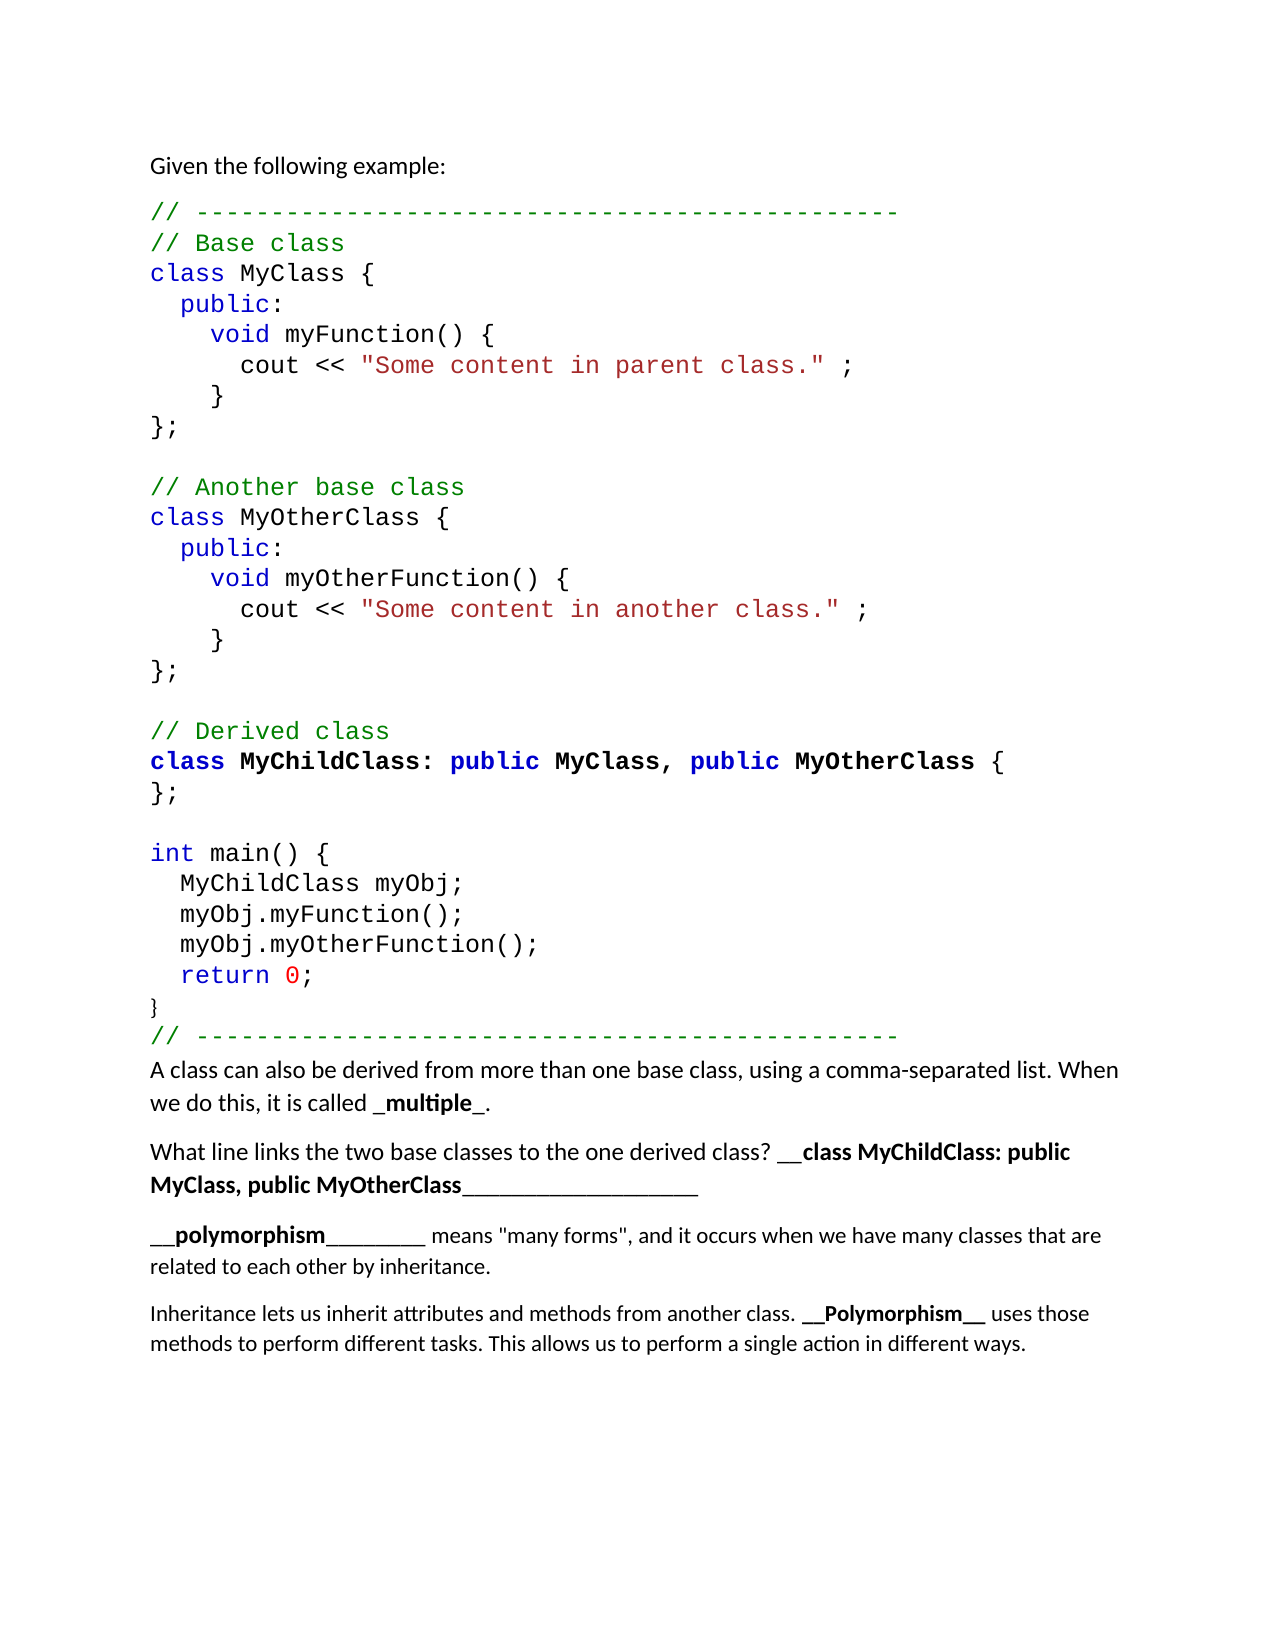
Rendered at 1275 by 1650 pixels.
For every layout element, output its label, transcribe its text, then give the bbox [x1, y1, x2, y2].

text // ----------------------------------------------- A class can also be derived from more than one base class, using a comma-separated list. When we do this, it is called _multiple_. [150, 1023, 1125, 1117]
text // ----------------------------------------------- // Base class class MyClass { public: void myFunction() { cout << "Some content in parent class." ; } }; // Another base class class MyOtherClass { public: void myOtherFunction() { cout << "Some content in another class." ; } }; // Derived class class MyChildClass: public MyClass, public MyOtherClass { }; int main() { MyChildClass myObj; myObj.myFunction(); myObj.myOtherFunction(); return 0; } [150, 199, 1125, 1021]
text Inheritance lets us inherit attributes and methods from another class. __Polymorphism__ uses those methods to perform different tasks. This allows us to perform a single action in different ways. [150, 1299, 1125, 1357]
text Given the following example: [150, 150, 1125, 181]
text What line links the two base classes to the one derived class? __class MyChildClass: public MyClass, public MyOtherClass___________________ [150, 1137, 1125, 1200]
text __polymorphism________ means "many forms", and it occurs when we have many classes that are related to each other by inheritance. [150, 1219, 1125, 1280]
